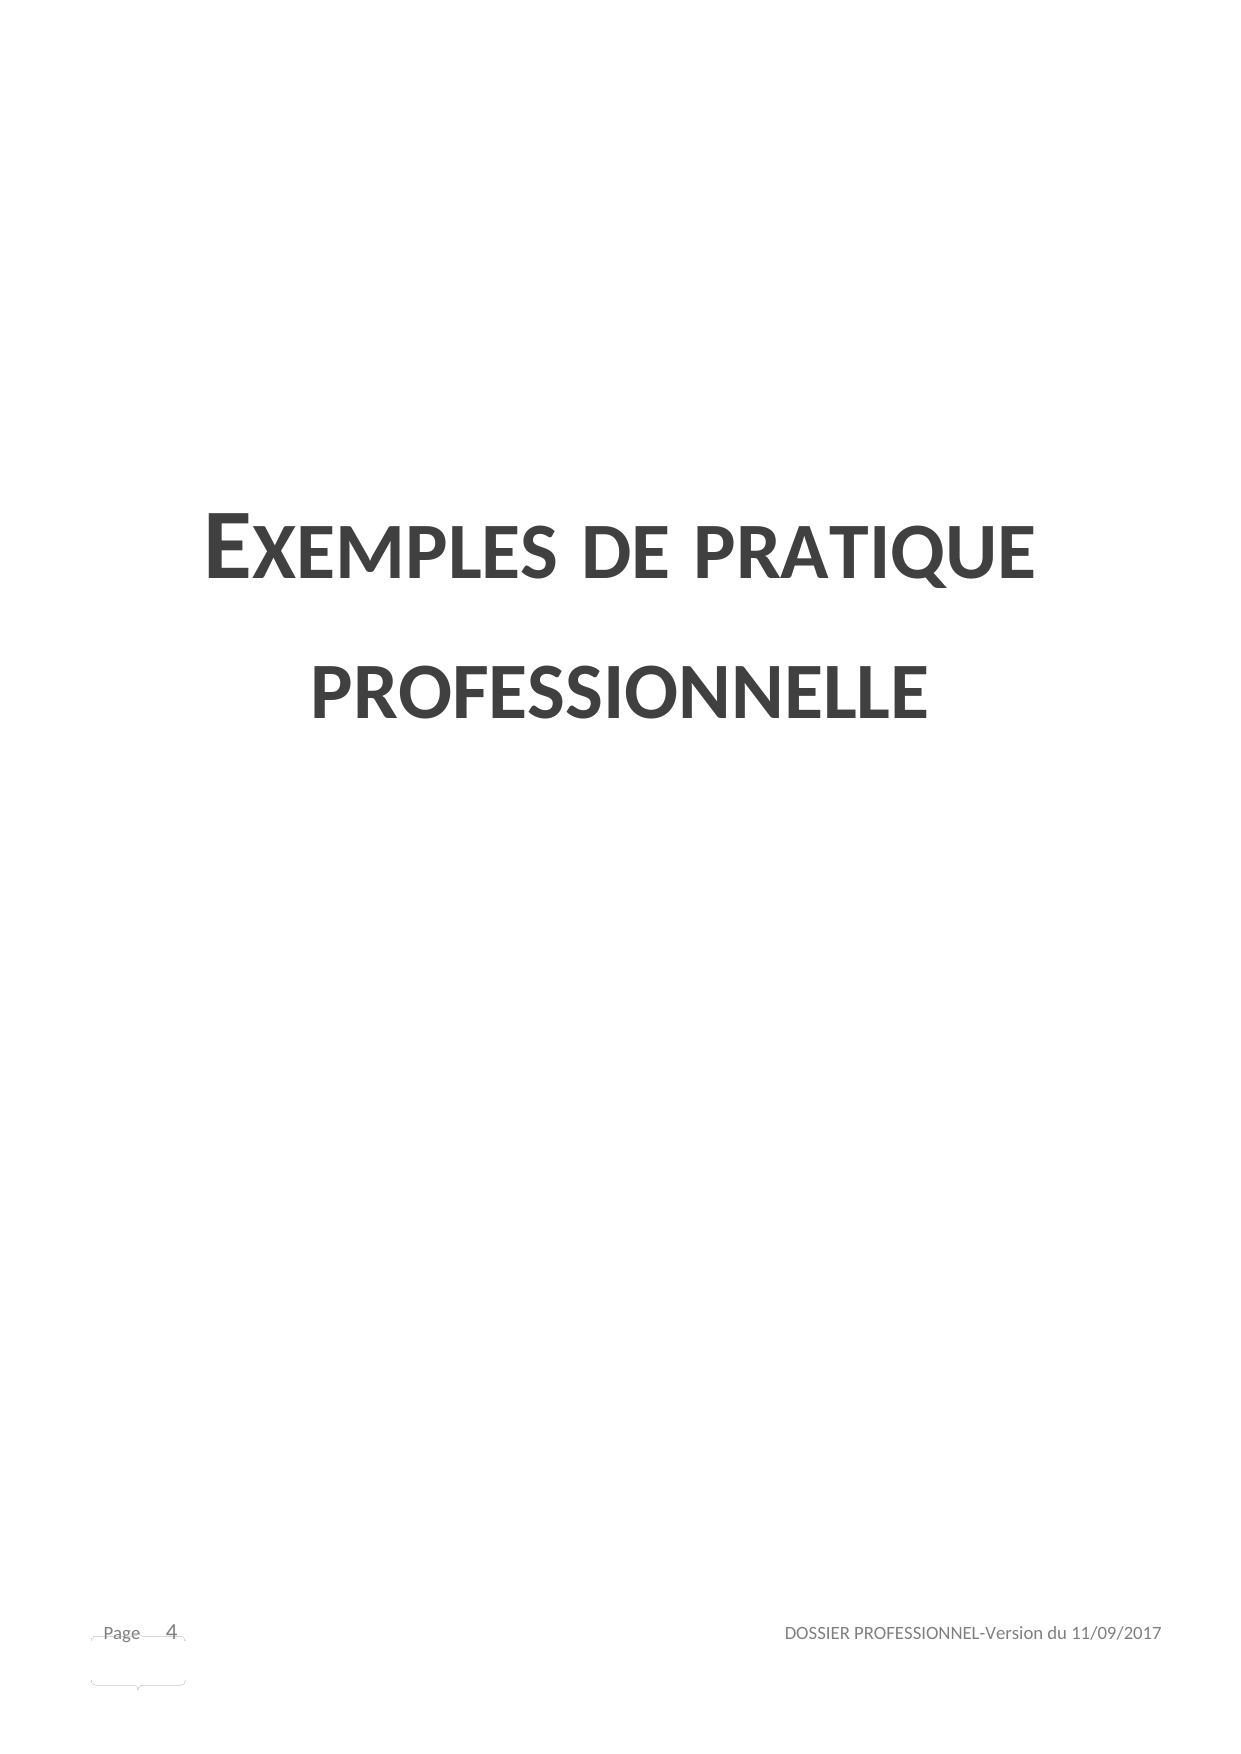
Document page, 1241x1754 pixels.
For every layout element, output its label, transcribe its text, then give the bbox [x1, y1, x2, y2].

text professionnelle [118, 622, 1122, 744]
text Exemples de pratique [118, 481, 1122, 603]
